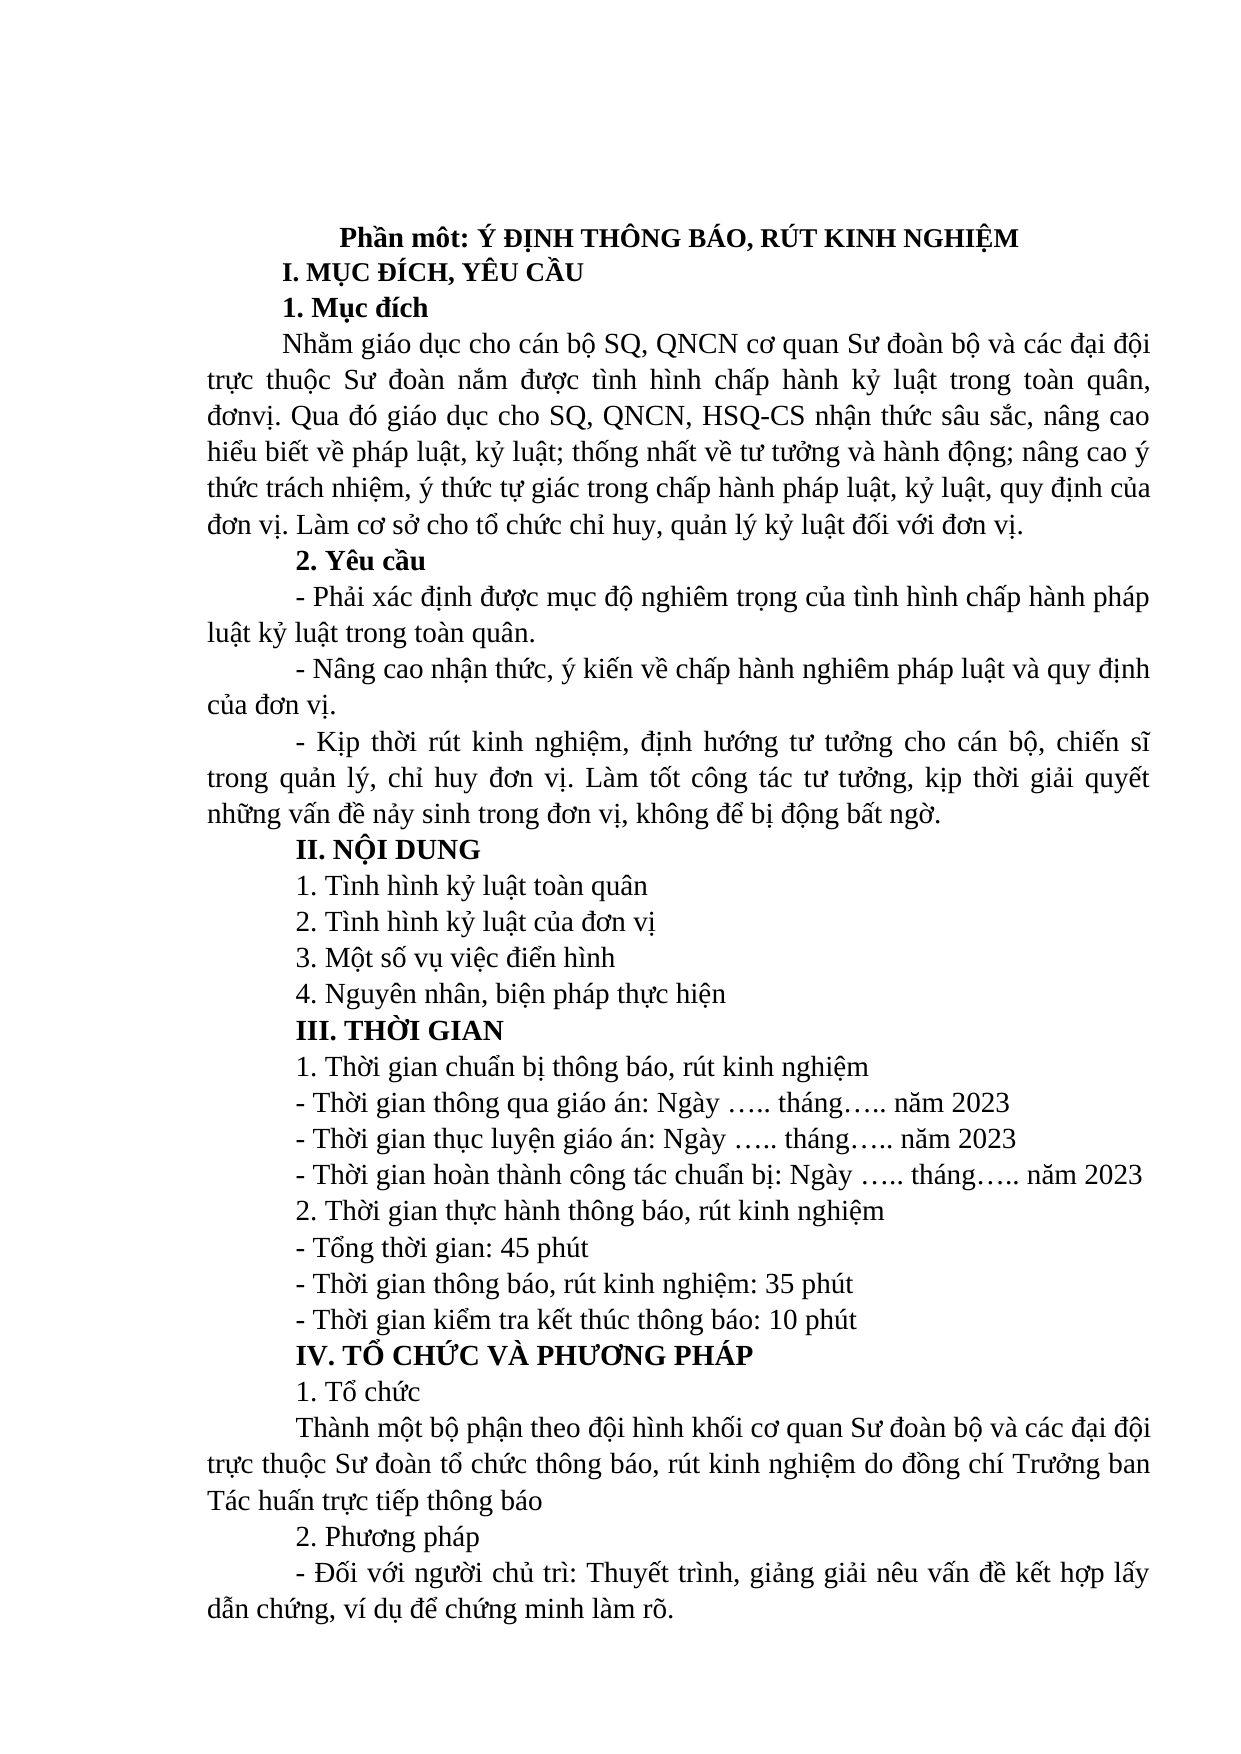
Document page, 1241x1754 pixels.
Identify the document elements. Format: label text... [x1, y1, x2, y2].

text - Đối với người chủ trì: Thuyết trình, giảng giải nêu vấn đề kết hợp lấy dẫn chứng, ví dụ để chứng minh làm rõ. [207, 1555, 1152, 1625]
text - Kịp thời rút kinh nghiệm, định hướng tư tưởng cho cán bộ, chiến sĩ trong quản lý, chỉ huy đơn vị. Làm tốt công tác tư tưởng, kịp thời giải quyết những vấn đề nảy sinh trong đơn vị, không để bị động bất ngờ. [207, 724, 1152, 829]
text 2. Tình hình kỷ luật của đơn vị [207, 904, 1152, 938]
text 3. Một số vụ việc điển hình [207, 941, 1152, 974]
text 1. Thời gian chuẩn bị thông báo, rút kinh nghiệm [207, 1049, 1152, 1082]
text 4. Nguyên nhân, biện pháp thực hiện [207, 977, 1152, 1010]
text - Thời gian thục luyện giáo án: Ngày ….. tháng….. năm 2023 [207, 1121, 1152, 1155]
text - Phải xác định được mục độ nghiêm trọng của tình hình chấp hành pháp luật kỷ luật trong toàn quân. [207, 579, 1152, 649]
text - Thời gian kiểm tra kết thúc thông báo: 10 phút [207, 1302, 1152, 1336]
text - Thời gian hoàn thành công tác chuẩn bị: Ngày ….. tháng….. năm 2023 [207, 1157, 1152, 1191]
text Nhằm giáo dục cho cán bộ SQ, QNCN cơ quan Sư đoàn bộ và các đại đội trực thuộc Sư đoàn nắm được tình hình chấp hành kỷ luật trong toàn quân, đơnvị. Qua đó giáo dục cho SQ, QNCN, HSQ-CS nhận thức sâu sắc, nâng cao hiểu biết về pháp luật, kỷ luật; thống nhất về tư tưởng và hành động; nâng cao ý thức trách nhiệm, ý thức tự giác trong chấp hành pháp luật, kỷ luật, quy định của đơn vị. Làm cơ sở cho tổ chức chỉ huy, quản lý kỷ luật đối với đơn vị. [207, 326, 1152, 540]
text 2. Thời gian thực hành thông báo, rút kinh nghiệm [207, 1193, 1152, 1227]
text - Tổng thời gian: 45 phút [207, 1230, 1152, 1263]
text Thành một bộ phận theo đội hình khối cơ quan Sư đoàn bộ và các đại đội trực thuộc Sư đoàn tổ chức thông báo, rút kinh nghiệm do đồng chí Trưởng ban Tác huấn trực tiếp thông báo [207, 1410, 1152, 1516]
text II. NỘI DUNG [207, 832, 1152, 866]
text III. THỜI GIAN [207, 1013, 1152, 1046]
text IV. TỔ CHỨC VÀ PHƯƠNG PHÁP [207, 1338, 1152, 1372]
text Phần môt: Ý ĐỊNH THÔNG BÁO, RÚT KINH NGHIỆM [207, 220, 1152, 253]
text 1. Tổ chức [207, 1374, 1152, 1408]
text - Thời gian thông qua giáo án: Ngày ….. tháng….. năm 2023 [207, 1085, 1152, 1119]
text 1. Tình hình kỷ luật toàn quân [207, 868, 1152, 902]
text 2. Phương pháp [207, 1519, 1152, 1552]
text 1. Mục đích [207, 290, 1152, 323]
text I. MỤC ĐÍCH, YÊU CẦU [207, 256, 1152, 287]
text 2. Yêu cầu [207, 543, 1152, 576]
text - Nâng cao nhận thức, ý kiến về chấp hành nghiêm pháp luật và quy định của đơn vị. [207, 651, 1152, 721]
text - Thời gian thông báo, rút kinh nghiệm: 35 phút [207, 1266, 1152, 1299]
